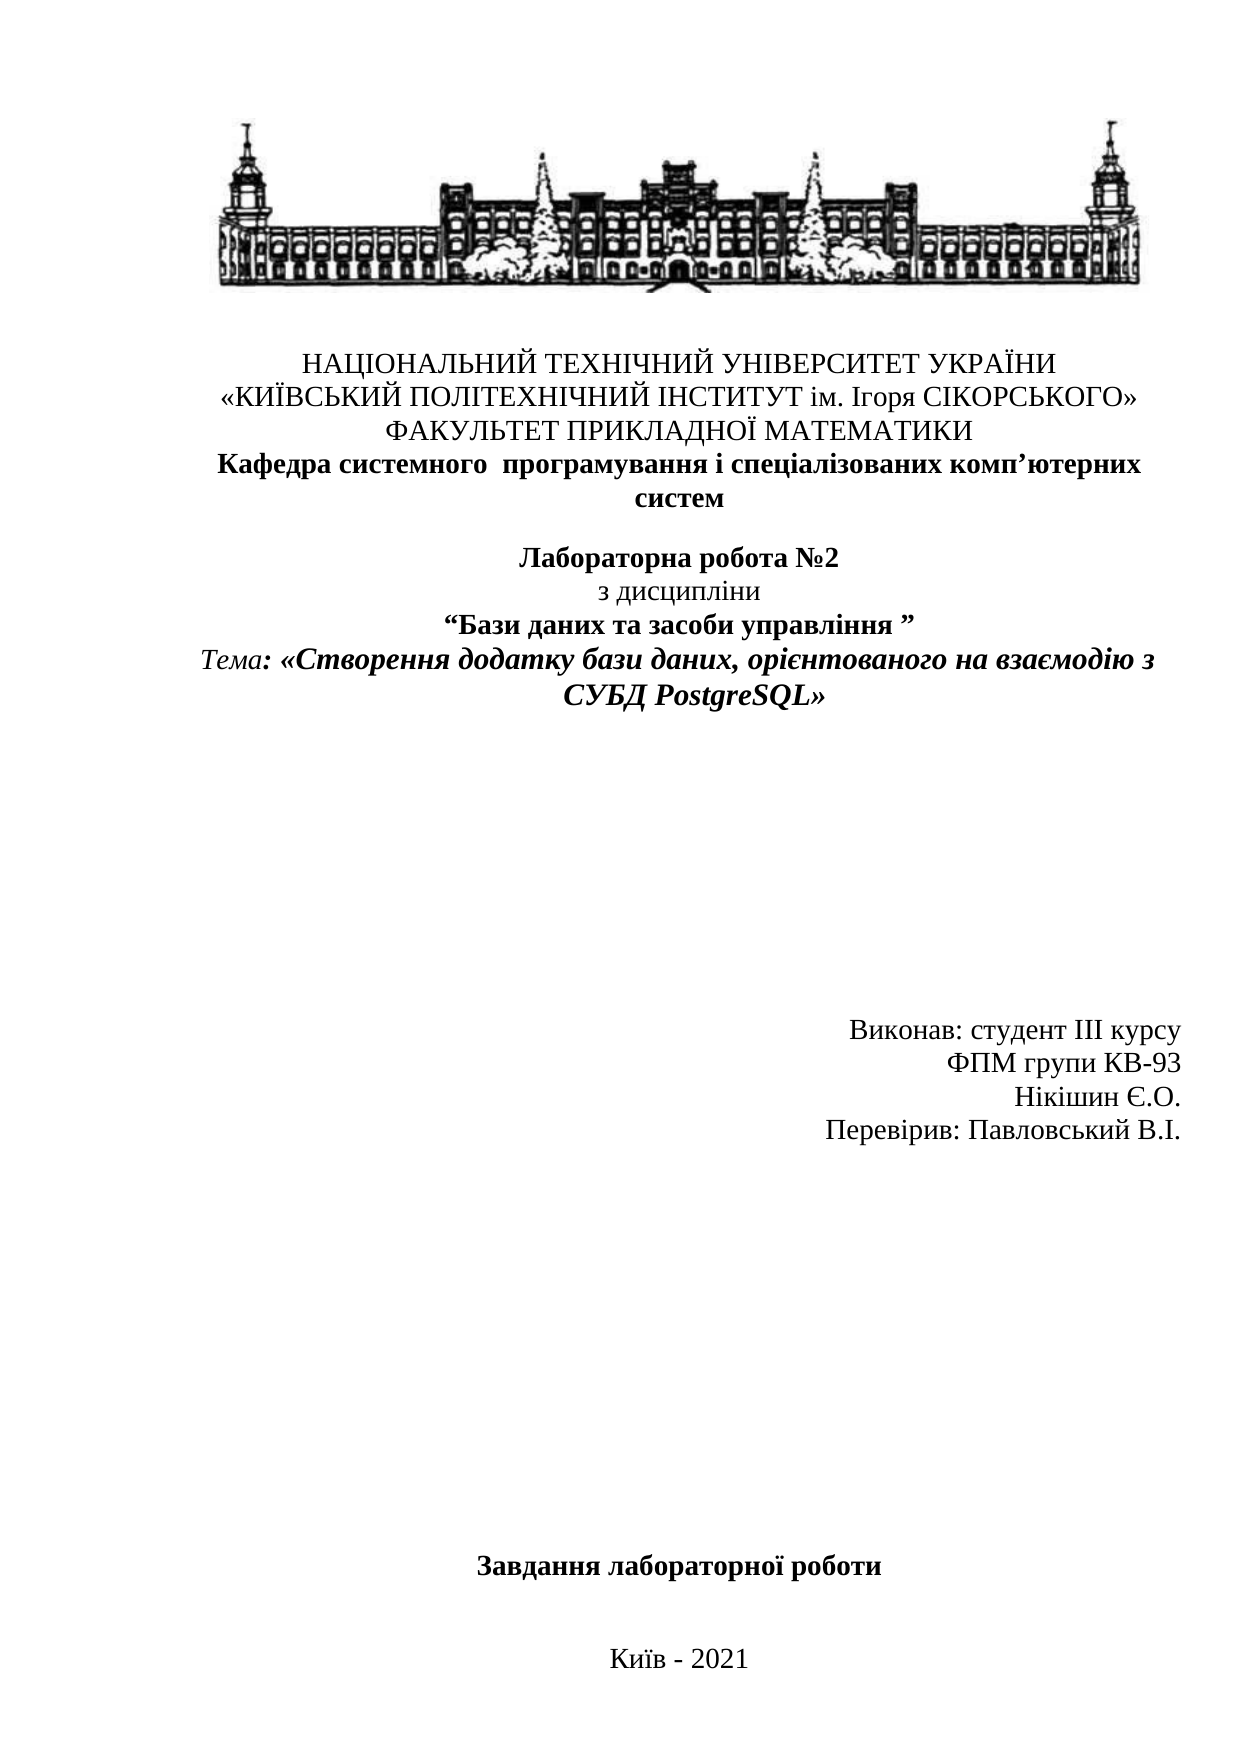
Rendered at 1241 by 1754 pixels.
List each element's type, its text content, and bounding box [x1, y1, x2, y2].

text ФАКУЛЬТЕТ ПРИКЛАДНОЇ МАТЕМАТИКИ [177, 413, 1181, 446]
text Тема: «Створення додатку бази даних, орієнтованого на взаємодію з СУБД PostgreSQL» [177, 640, 1181, 712]
text Лабораторна робота №2 [177, 540, 1181, 573]
text НАЦІОНАЛЬНИЙ ТЕХНІЧНИЙ УНІВЕРСИТЕТ УКРАЇНИ [177, 346, 1181, 379]
picture [209, 118, 1150, 293]
text Завдання лабораторної роботи [177, 1548, 1181, 1582]
text “Бази даних та засоби управління ” [177, 607, 1181, 640]
text Перевірив: Павловський В.І. [177, 1112, 1181, 1146]
text Кафедра системного програмування і спеціалізованих комп’ютерних систем [177, 446, 1181, 513]
text ФПМ групи КВ-93 [177, 1045, 1181, 1079]
text Нікішин Є.О. [177, 1079, 1181, 1112]
text з дисципліни [177, 573, 1181, 607]
text «КИЇВСЬКИЙ ПОЛІТЕХНІЧНИЙ ІНСТИТУТ ім. Ігоря СІКОРСЬКОГО» [177, 379, 1181, 413]
text Виконав: студент ІII курсу [177, 1012, 1181, 1045]
